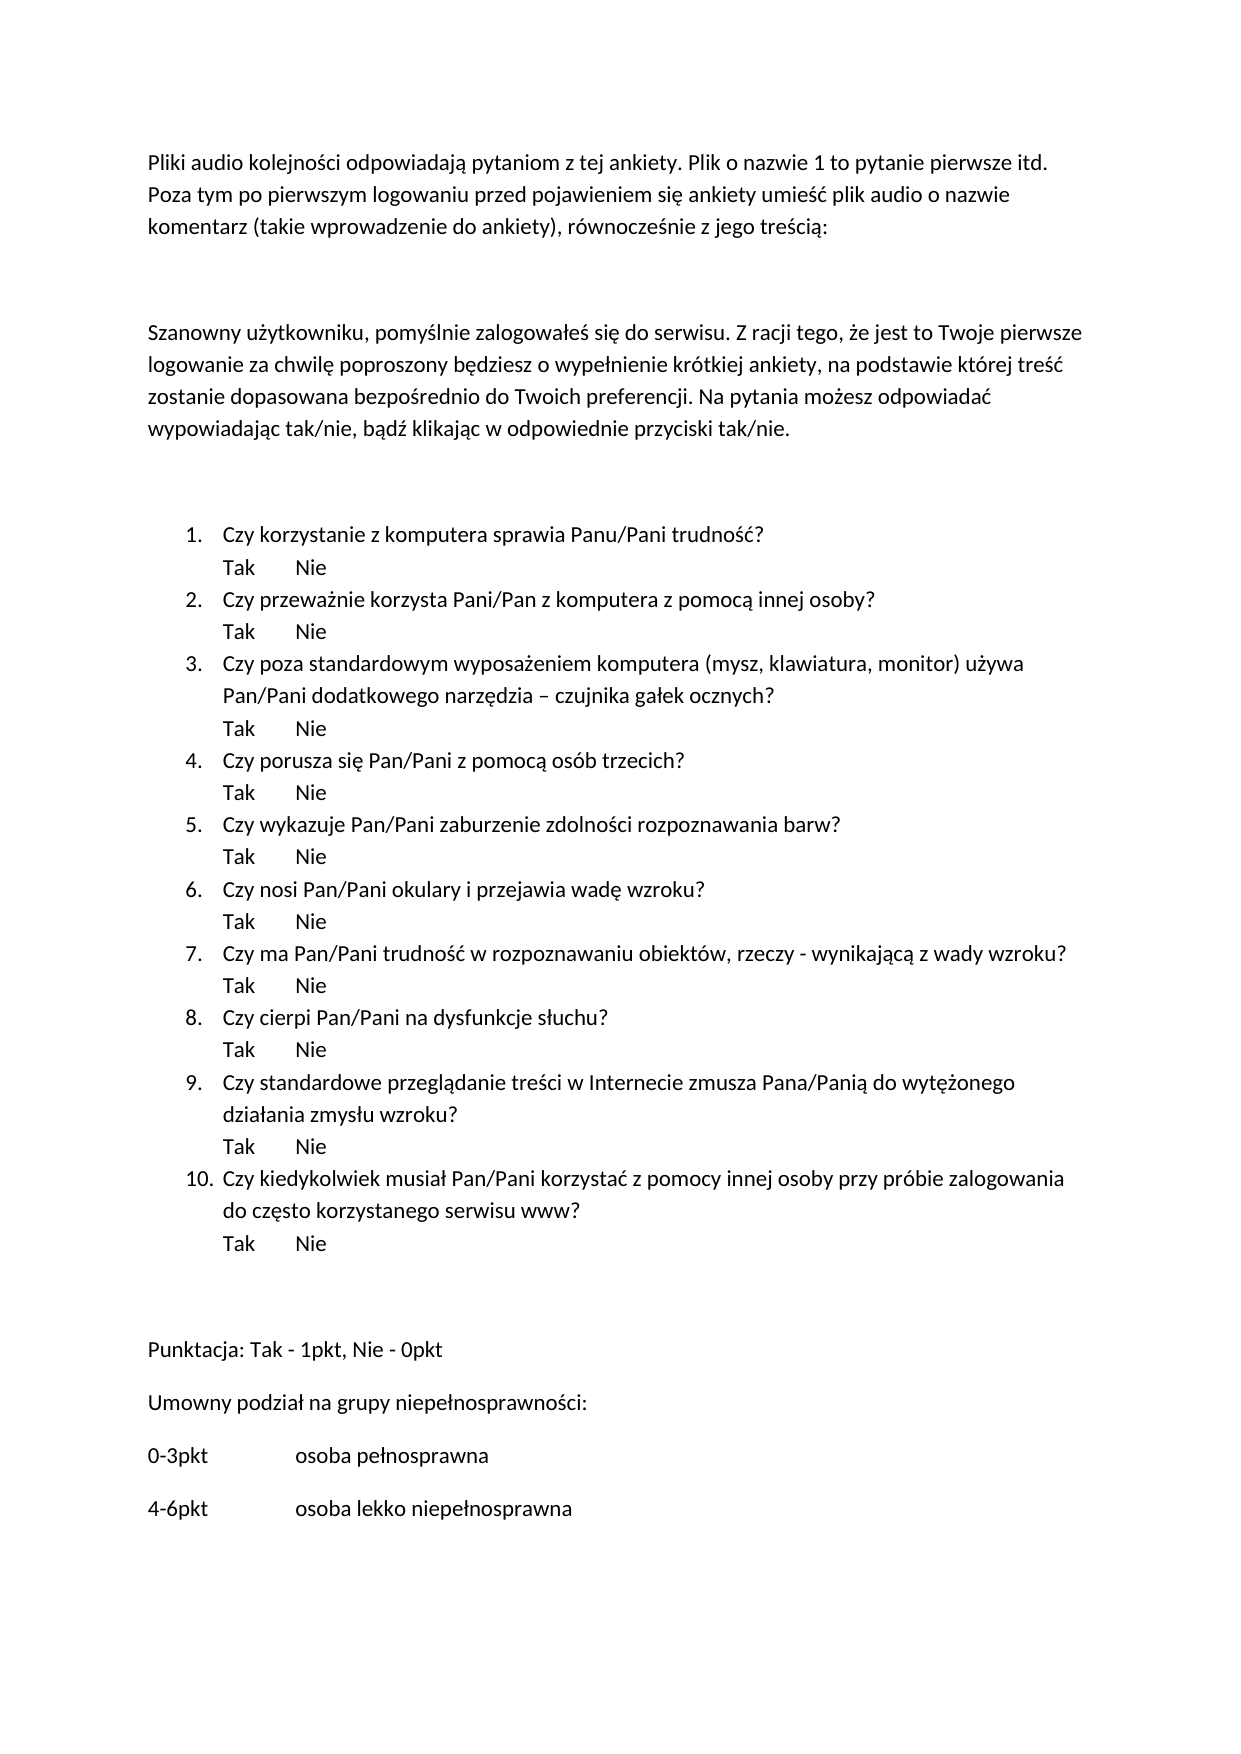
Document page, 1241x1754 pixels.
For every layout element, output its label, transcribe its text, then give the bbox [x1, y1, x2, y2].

text Pliki audio kolejności odpowiadają pytaniom z tej ankiety. Plik o nazwie 1 to pytanie pierwsze itd. Poza tym po pierwszym logowaniu przed pojawieniem się ankiety umieść plik audio o nazwie komentarz (takie wprowadzenie do ankiety), równocześnie z jego treścią: [148, 148, 1093, 240]
list Czy cierpi Pan/Pani na dysfunkcje słuchu? Tak Nie [185, 1003, 1093, 1064]
list Czy poza standardowym wyposażeniem komputera (mysz, klawiatura, monitor) używa Pan/Pani dodatkowego narzędzia – czujnika gałek ocznych? Tak Nie [185, 649, 1093, 742]
text 4-6pkt osoba lekko niepełnosprawna [148, 1494, 1093, 1522]
list Czy korzystanie z komputera sprawia Panu/Pani trudność? Tak Nie [185, 521, 1093, 581]
list Czy standardowe przeglądanie treści w Internecie zmusza Pana/Panią do wytężonego działania zmysłu wzroku? Tak Nie [185, 1068, 1093, 1160]
list Czy wykazuje Pan/Pani zaburzenie zdolności rozpoznawania barw? Tak Nie [185, 810, 1093, 871]
text 0-3pkt osoba pełnosprawna [148, 1441, 1093, 1469]
text Szanowny użytkowniku, pomyślnie zalogowałeś się do serwisu. Z racji tego, że jest to Twoje pierwsze logowanie za chwilę poproszony będziesz o wypełnienie krótkiej ankiety, na podstawie której treść zostanie dopasowana bezpośrednio do Twoich preferencji. Na pytania możesz odpowiadać wypowiadając tak/nie, bądź klikając w odpowiednie przyciski tak/nie. [148, 318, 1093, 443]
list Czy przeważnie korzysta Pani/Pan z komputera z pomocą innej osoby? Tak Nie [185, 585, 1093, 645]
list Czy porusza się Pan/Pani z pomocą osób trzecich? Tak Nie [185, 746, 1093, 806]
list Czy kiedykolwiek musiał Pan/Pani korzystać z pomocy innej osoby przy próbie zalogowania do często korzystanego serwisu www? Tak Nie [185, 1164, 1093, 1257]
text Umowny podział na grupy niepełnosprawności: [148, 1388, 1093, 1416]
text Punktacja: Tak - 1pkt, Nie - 0pkt [148, 1335, 1093, 1363]
list Czy nosi Pan/Pani okulary i przejawia wadę wzroku? Tak Nie [185, 875, 1093, 935]
list Czy ma Pan/Pani trudność w rozpoznawaniu obiektów, rzeczy - wynikającą z wady wzroku? Tak Nie [185, 939, 1093, 999]
